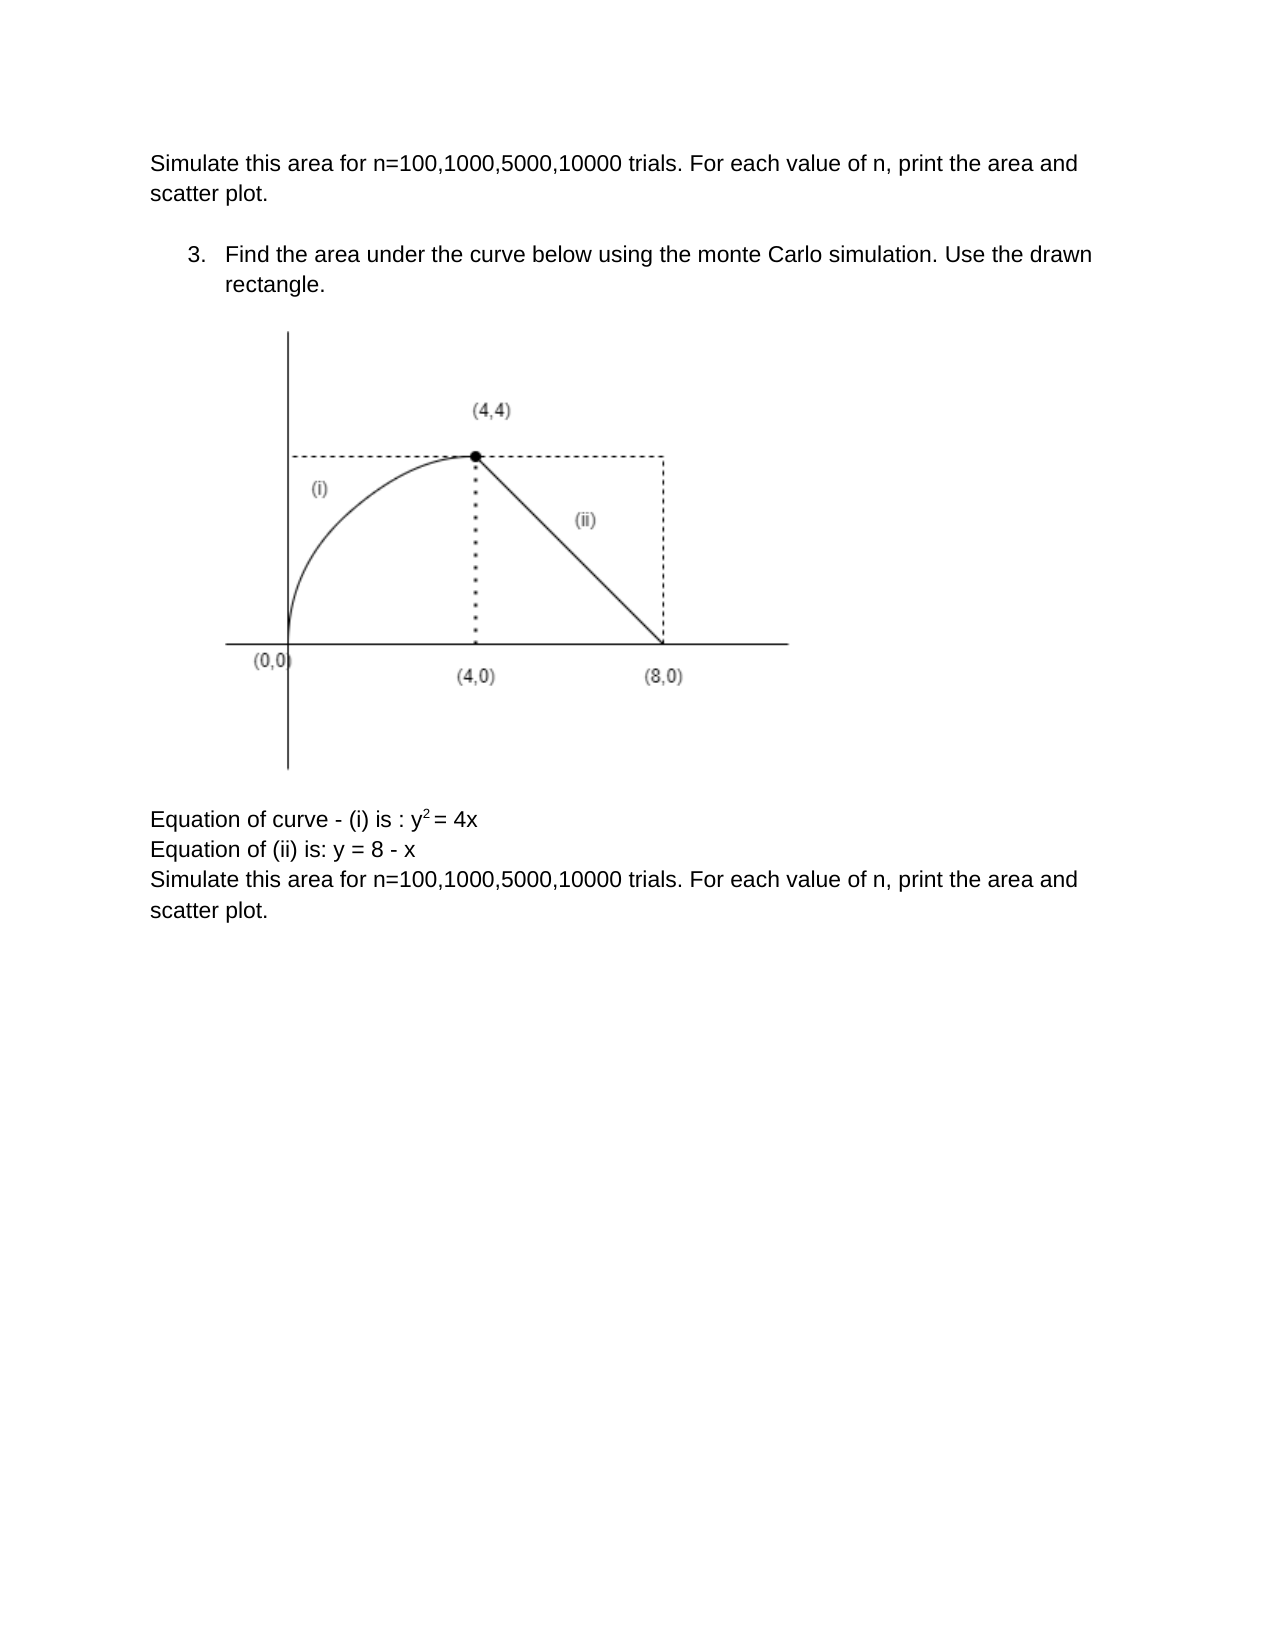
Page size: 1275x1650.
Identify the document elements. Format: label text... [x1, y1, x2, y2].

text Simulate this area for n=100,1000,5000,10000 trials. For each value of n, print the area and scatter plot. [150, 150, 1125, 207]
list Find the area under the curve below using the monte Carlo simulation. Use the drawn rectangle. [187, 241, 1125, 297]
text Equation of (ii) is: y = 8 - x [150, 836, 1125, 862]
text Simulate this area for n=100,1000,5000,10000 trials. For each value of n, print the area and scatter plot. [150, 866, 1125, 923]
text Equation of curve - (i) is : y2 = 4x [150, 806, 1125, 832]
picture [225, 331, 791, 772]
